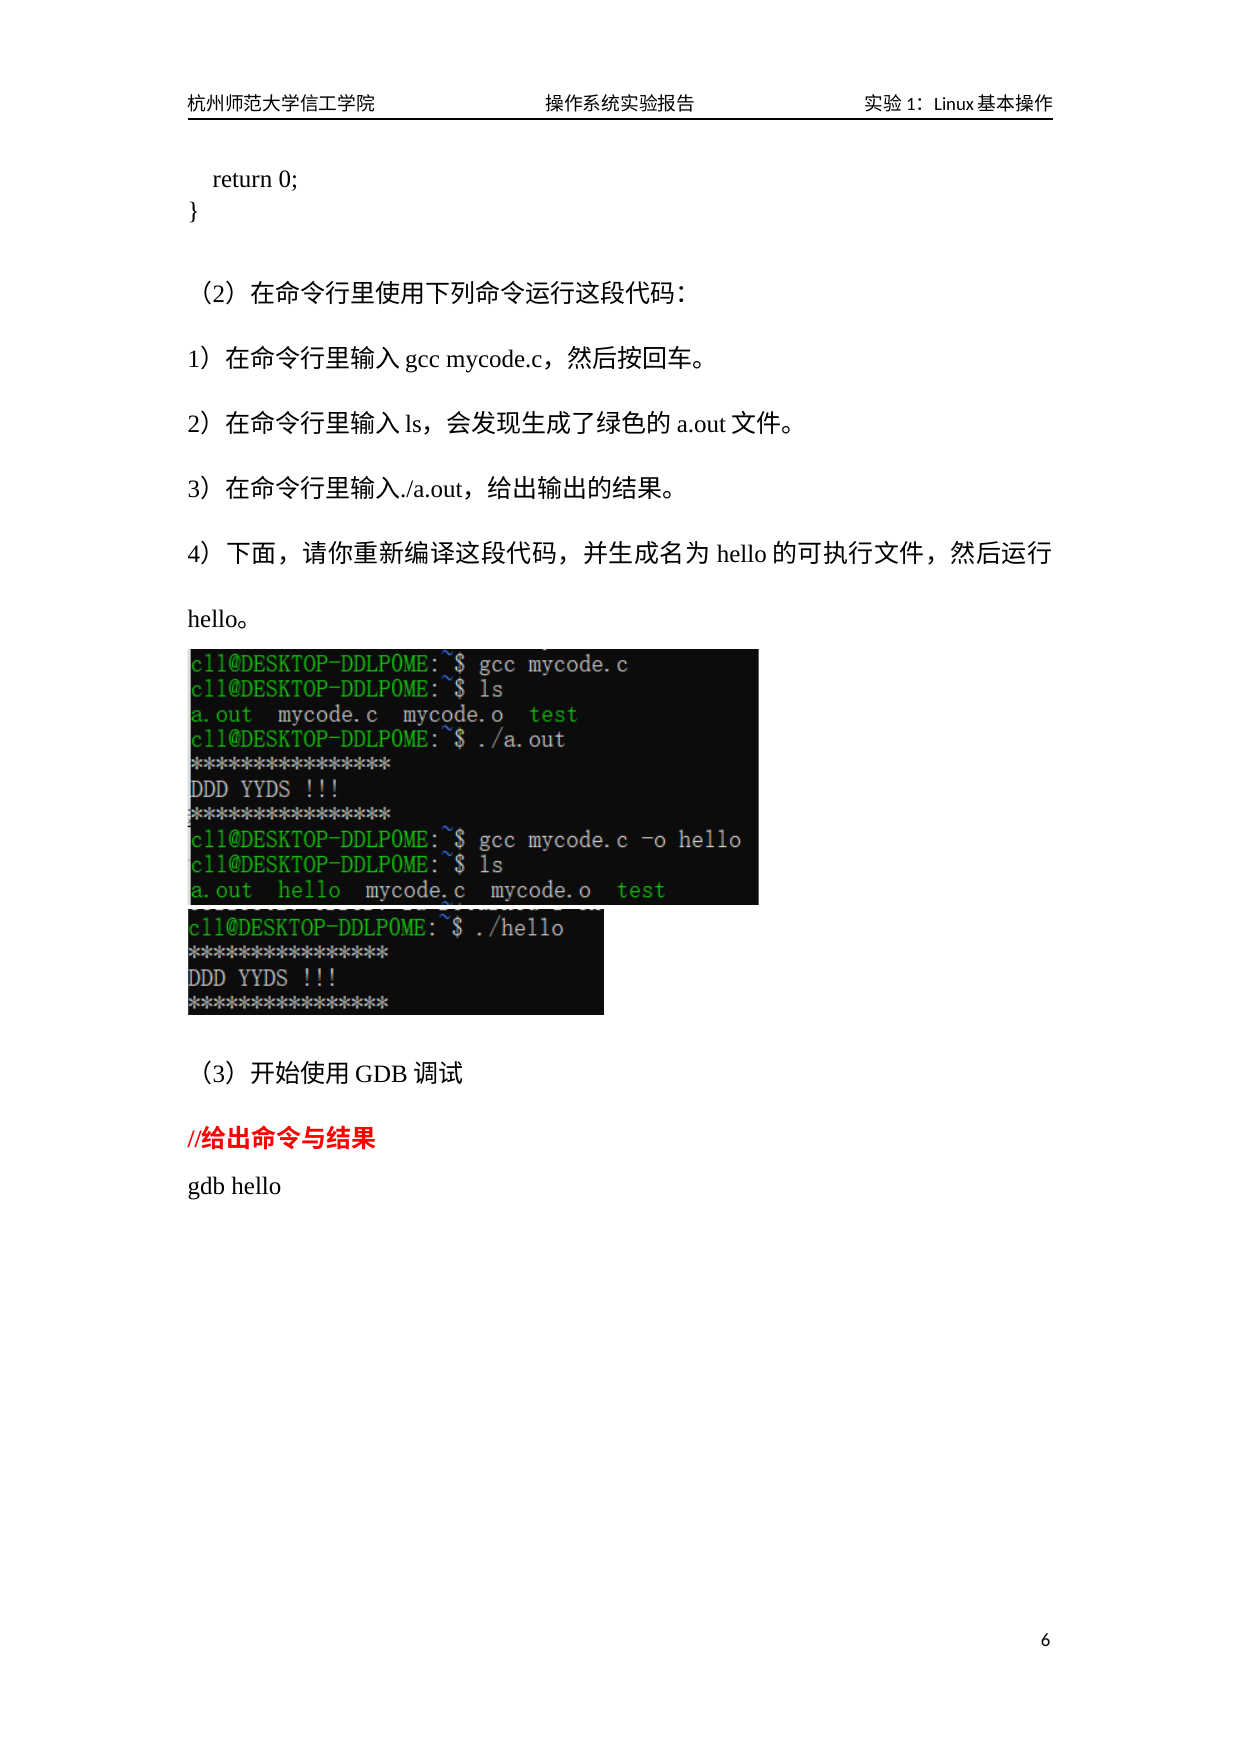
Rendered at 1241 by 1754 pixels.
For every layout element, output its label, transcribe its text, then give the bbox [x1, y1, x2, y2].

text 1）在命令行里输入gcc mycode.c，然后按回车。 [187, 324, 1053, 389]
text //给出命令与结果 [187, 1104, 1053, 1169]
text 4）下面，请你重新编译这段代码，并生成名为hello的可执行文件，然后运行hello。 [187, 519, 1053, 649]
text 3）在命令行里输入./a.out，给出输出的结果。 [187, 454, 1053, 519]
picture [187, 909, 604, 1015]
text } [187, 194, 1053, 227]
picture [187, 649, 759, 905]
text return 0; [187, 162, 1053, 194]
text （3）开始使用GDB调试 [187, 1039, 1053, 1104]
text gdb hello [187, 1169, 1053, 1202]
text （2）在命令行里使用下列命令运行这段代码： [187, 259, 1053, 324]
text 2）在命令行里输入ls，会发现生成了绿色的a.out文件。 [187, 389, 1053, 454]
